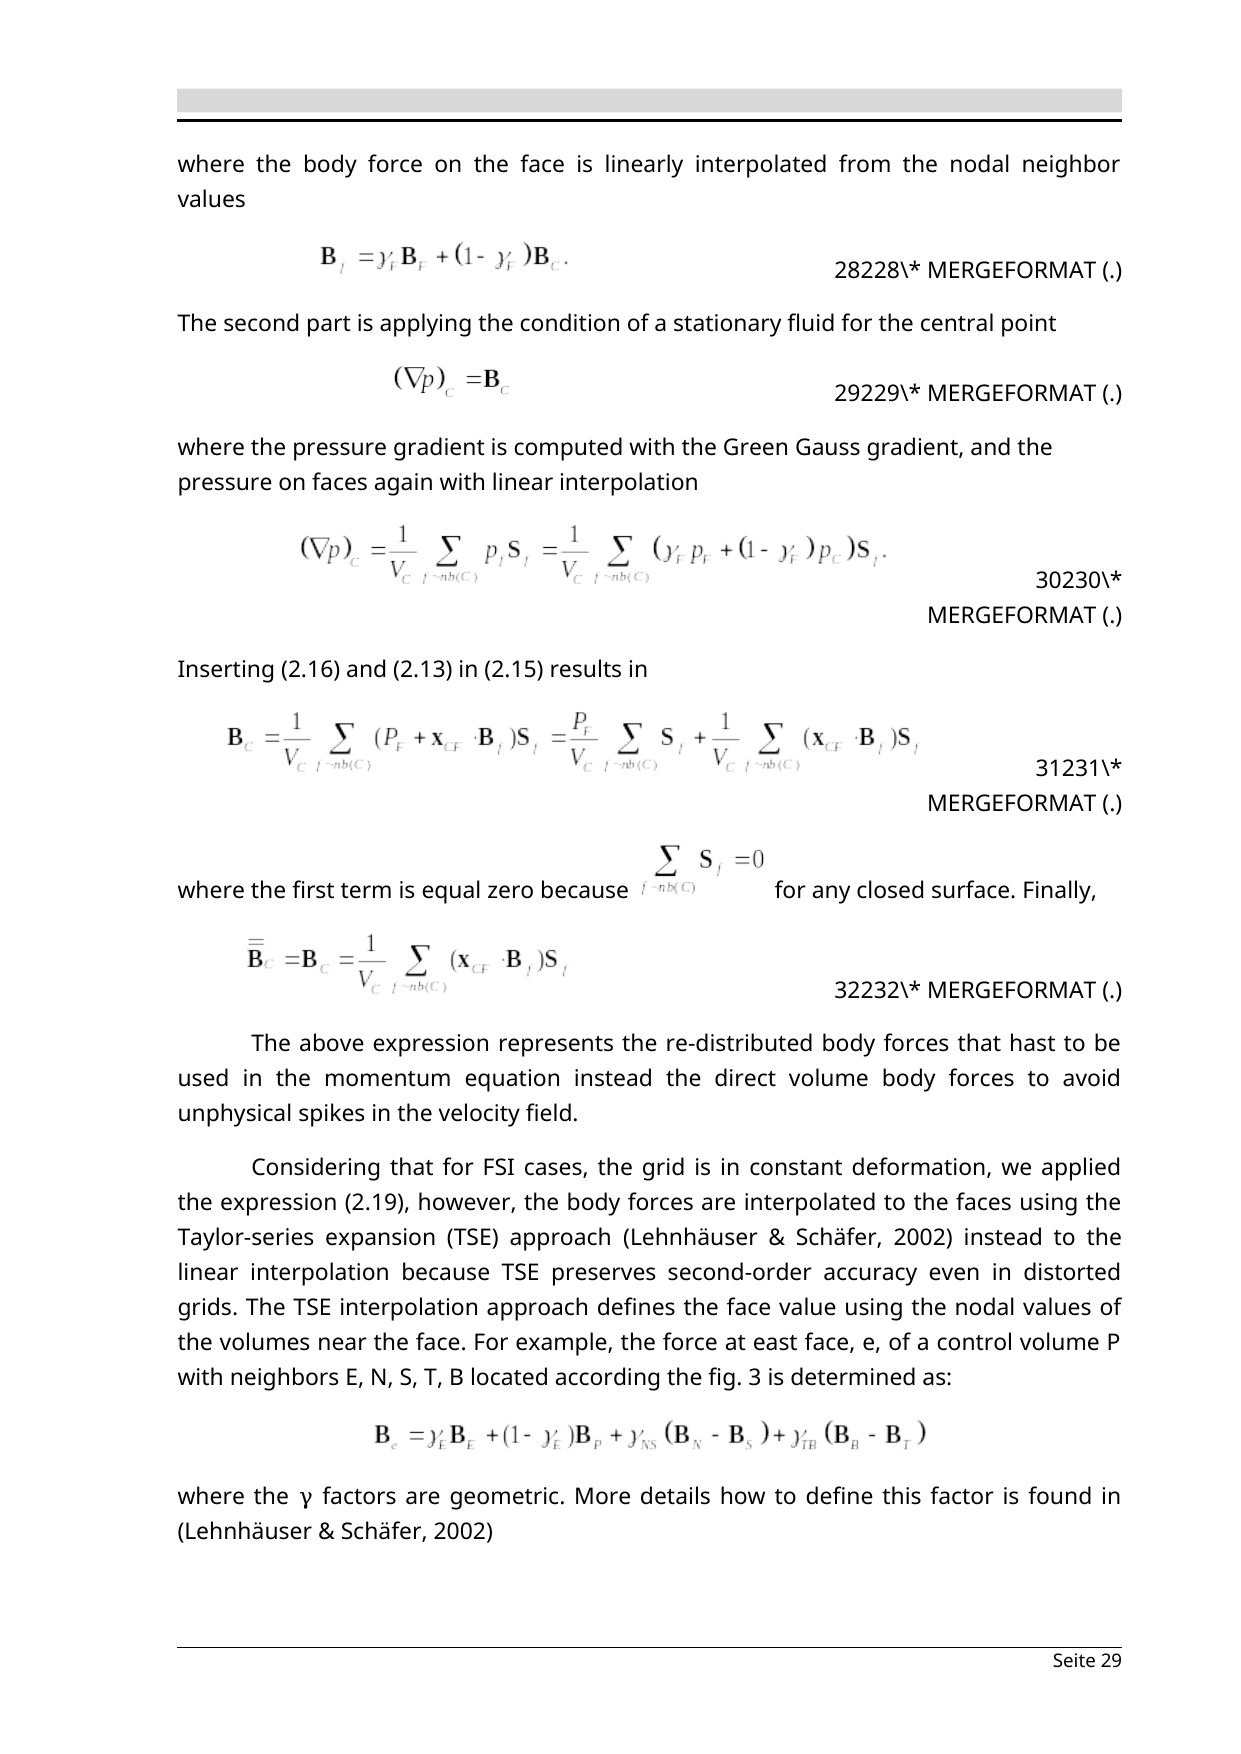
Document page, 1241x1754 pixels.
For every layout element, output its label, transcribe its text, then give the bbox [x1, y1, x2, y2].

text Considering that for FSI cases, the grid is in constant deformation, we applied the expression (2.19), however, the body forces are interpolated to the faces using the Taylor-series expansion (TSE) approach (Lehnhäuser & Schäfer, 2002) instead to the linear interpolation because TSE preserves second-order accuracy even in distorted grids. The TSE interpolation approach defines the face value using the nodal values of the volumes near the face. For example, the force at east face, e, of a control volume P with neighbors E, N, S, T, B located according the fig. 3 is determined as: [177, 1151, 1122, 1392]
text Inserting (2.16) and (2.13) in (2.15) results in [177, 653, 1122, 684]
text The above expression represents the re-distributed body forces that hast to be used in the momentum equation instead the direct volume body forces to avoid unphysical spikes in the velocity field. [177, 1027, 1122, 1128]
text The second part is applying the condition of a stationary fluid for the central point [177, 307, 1122, 339]
text where the body force on the face is linearly interpolated from the nodal neighbor values [177, 148, 1122, 214]
text where the pressure gradient is computed with the Green Gauss gradient, and the pressure on faces again with linear interpolation [177, 431, 1122, 497]
text where the γ factors are geometric. More details how to define this factor is found in (Lehnhäuser & Schäfer, 2002) [177, 1480, 1122, 1546]
text where the first term is equal zero because for any closed surface. Finally, [177, 841, 1122, 906]
